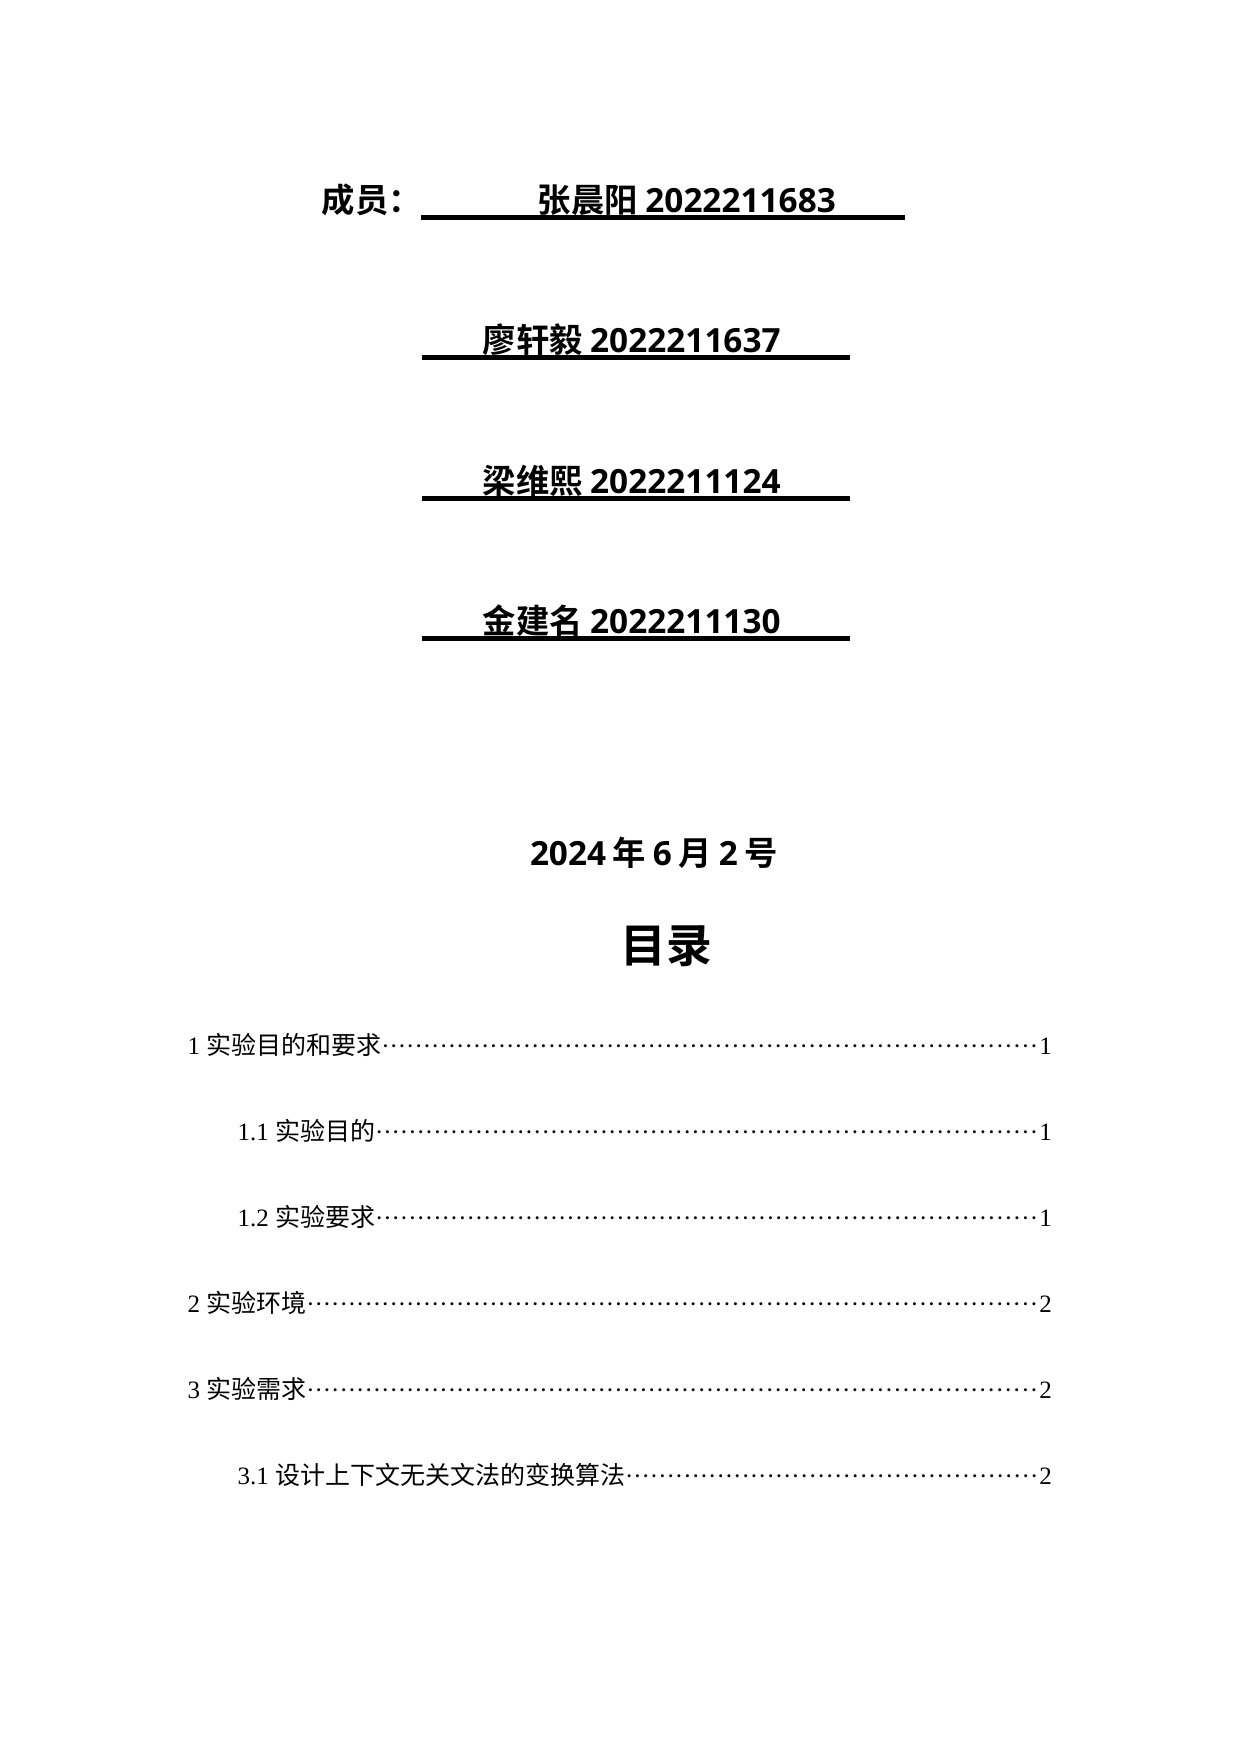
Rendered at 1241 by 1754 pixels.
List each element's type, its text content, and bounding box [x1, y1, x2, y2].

text 1.2 实验要求 1 [237, 1182, 1053, 1250]
text 3.1 设计上下文无关文法的变换算法 2 [237, 1440, 1053, 1508]
text 2 实验环境 2 [187, 1268, 1053, 1336]
text 梁维熙 2022211124 [378, 445, 1053, 513]
text 2024年6月2号 [187, 817, 1053, 884]
text 廖轩毅 2022211637 [187, 304, 1053, 372]
text 成员： 张晨阳 2022211683 [187, 164, 1053, 232]
text 3 实验需求 2 [187, 1354, 1053, 1422]
text 目录 [187, 909, 1053, 977]
text 1.1 实验目的 1 [237, 1096, 1053, 1164]
text 1 实验目的和要求 1 [187, 1010, 1053, 1078]
text 金建名 2022211130 [378, 585, 1053, 653]
